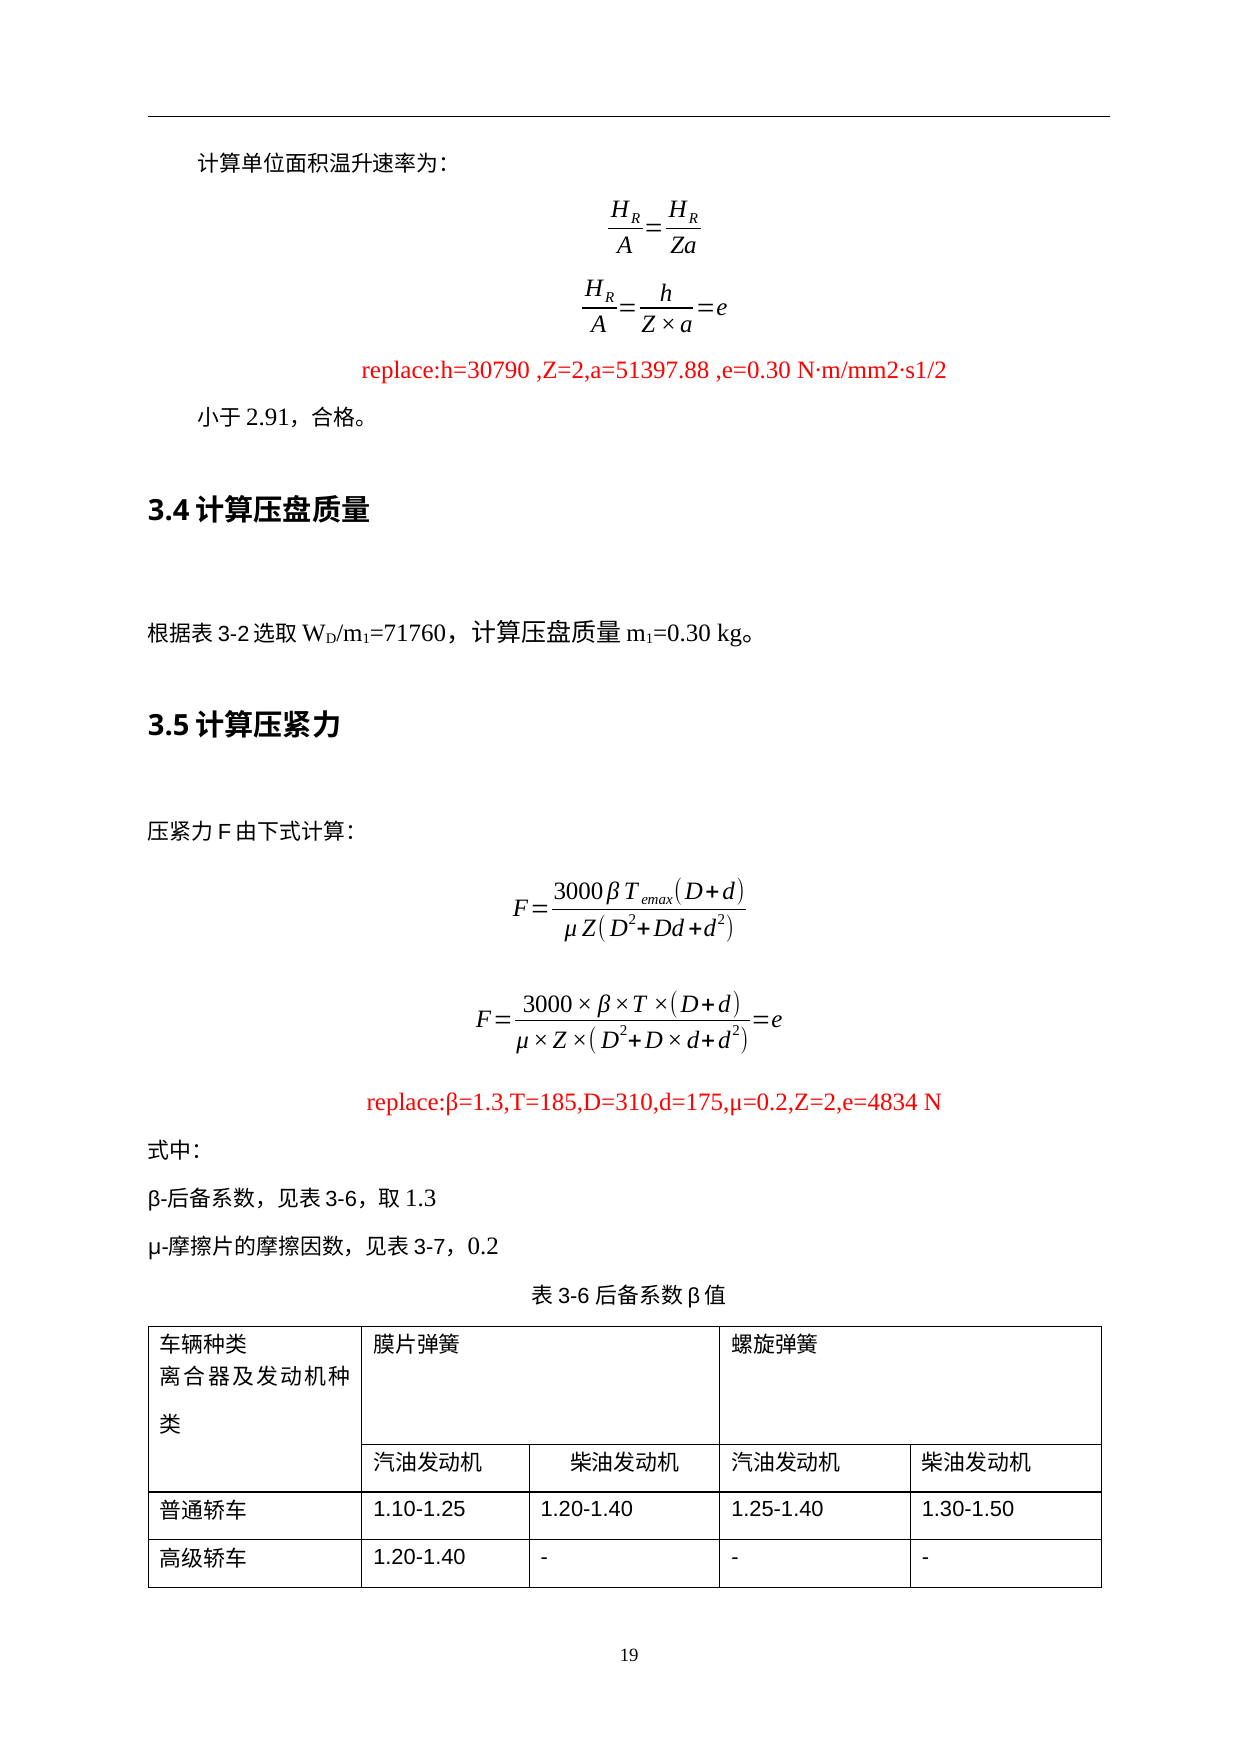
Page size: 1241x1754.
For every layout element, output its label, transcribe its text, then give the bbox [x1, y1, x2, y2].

text 计算单位面积温升速率为： [148, 146, 1110, 178]
table_cell - [530, 1540, 719, 1587]
table_cell - [720, 1540, 910, 1587]
table_cell 1.10-1.25 [362, 1493, 529, 1539]
text 压紧力F由下式计算： [148, 813, 1110, 846]
table_cell 1.30-1.50 [911, 1493, 1101, 1539]
table_cell 1.20-1.40 [362, 1540, 529, 1587]
text μ-摩擦片的摩擦因数，见表3-7，0.2 [148, 1229, 1110, 1261]
table_cell 高级轿车 [149, 1540, 361, 1587]
table_cell - [911, 1540, 1101, 1587]
table_cell 1.25-1.40 [720, 1493, 910, 1539]
table_cell 普通轿车 [149, 1493, 361, 1539]
subtitle 3.5计算压紧力 [148, 690, 1110, 755]
table_cell 1.20-1.40 [530, 1493, 719, 1539]
table_cell 柴油发动机 [530, 1445, 719, 1491]
text 式中： [148, 1132, 1110, 1165]
text replace:h=30790 ,Z=2,a=51397.88 ,e=0.30 N∙m/mm2∙s1/2 [148, 353, 1110, 385]
text replace:β=1.3,T=185,D=310,d=175,μ=0.2,Z=2,e=4834 N [148, 1085, 1110, 1118]
table_cell 汽油发动机 [362, 1445, 529, 1491]
table_header 膜片弹簧 [362, 1327, 719, 1444]
table_header 螺旋弹簧 [720, 1327, 1101, 1444]
table_cell 柴油发动机 [911, 1445, 1101, 1491]
subtitle 3.4计算压盘质量 [148, 475, 1110, 540]
table_cell 汽油发动机 [720, 1445, 910, 1491]
text 根据表3-2选取WD/m1=71760，计算压盘质量m1=0.30 kg。 [148, 598, 1110, 663]
table_header 车辆种类 离合器及发动机种类 [149, 1327, 361, 1491]
text 表3-6 后备系数β值 [148, 1277, 1110, 1310]
text 小于2.91，合格。 [148, 400, 1110, 432]
text β-后备系数，见表3-6，取1.3 [148, 1181, 1110, 1213]
